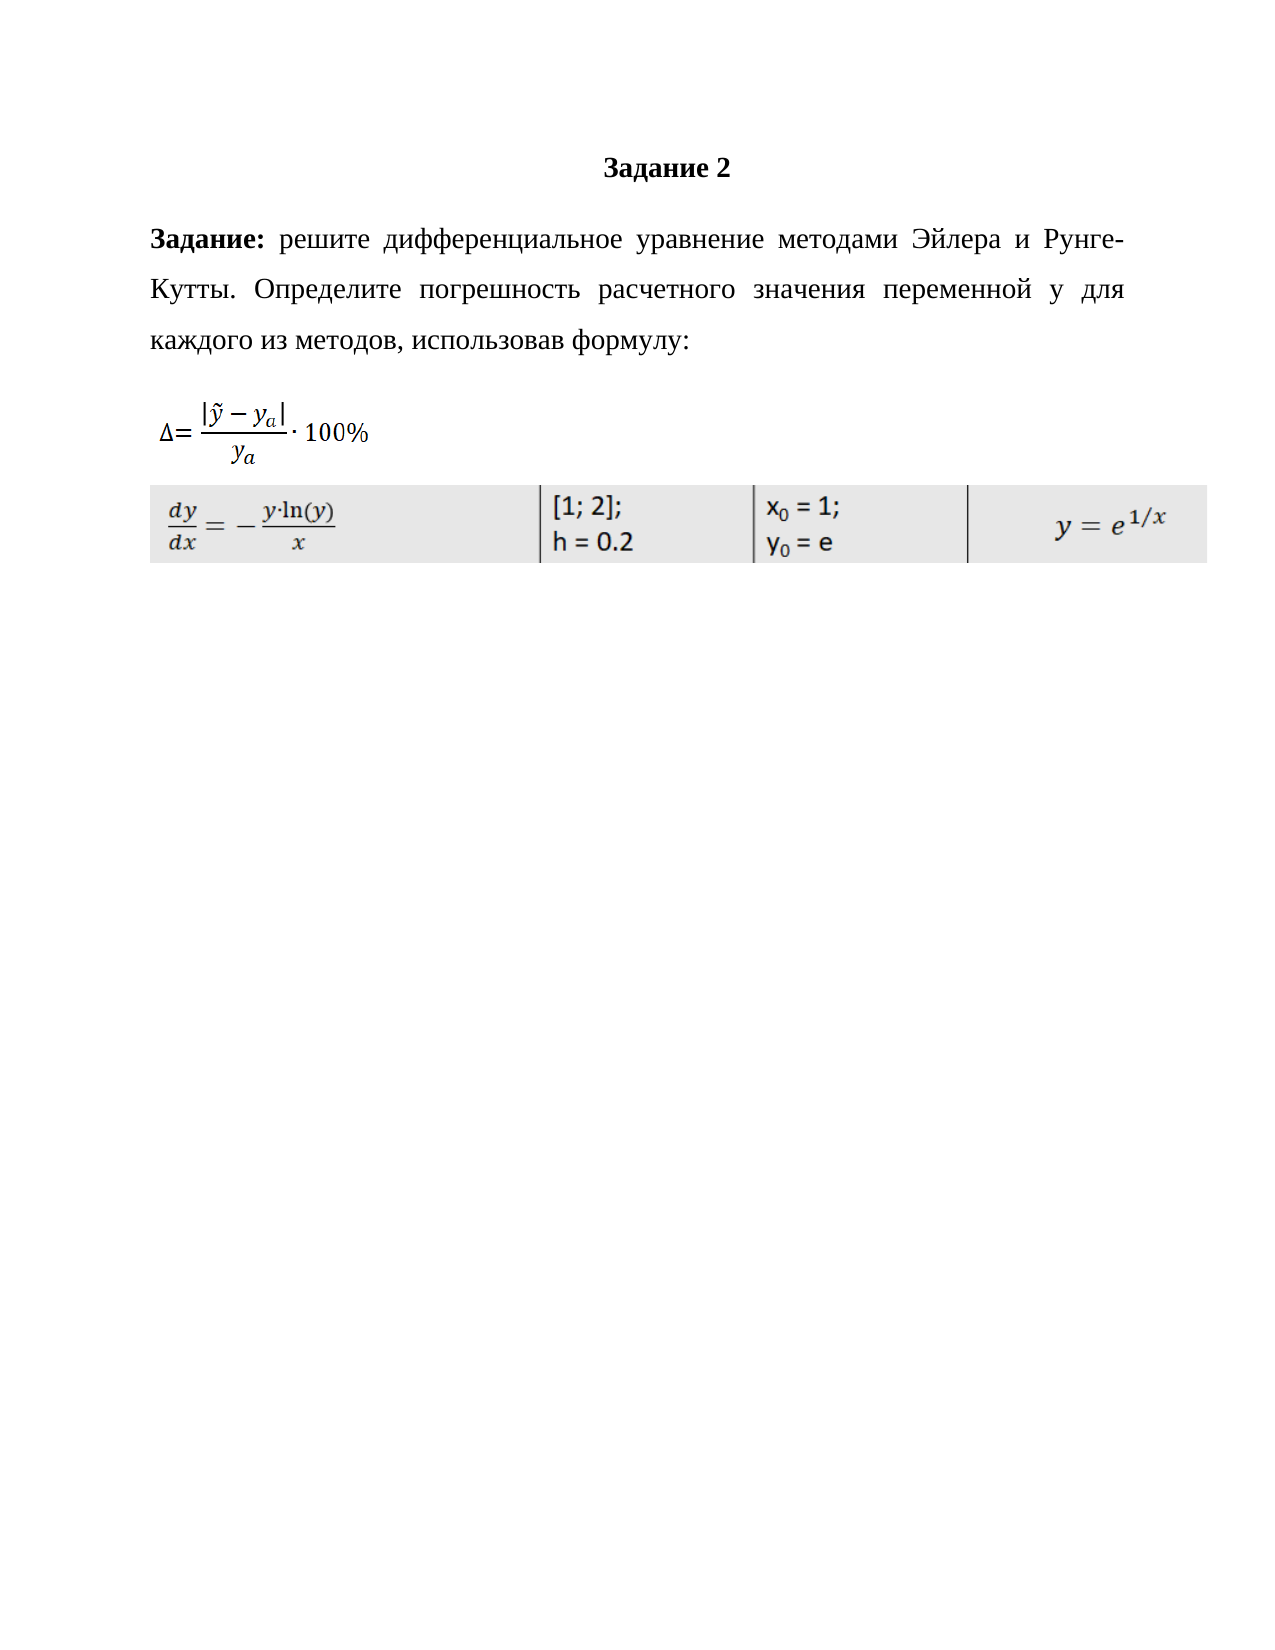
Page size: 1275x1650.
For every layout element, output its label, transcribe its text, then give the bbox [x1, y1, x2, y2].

picture [150, 485, 1208, 563]
picture [150, 392, 379, 472]
text Задание 2 [150, 150, 1125, 183]
text Задание: решите дифференциальное уравнение методами Эйлера и Рунге-Кутты. Определите погрешность расчетного значения переменной y для каждого из методов, использовав формулу: [150, 221, 1125, 355]
